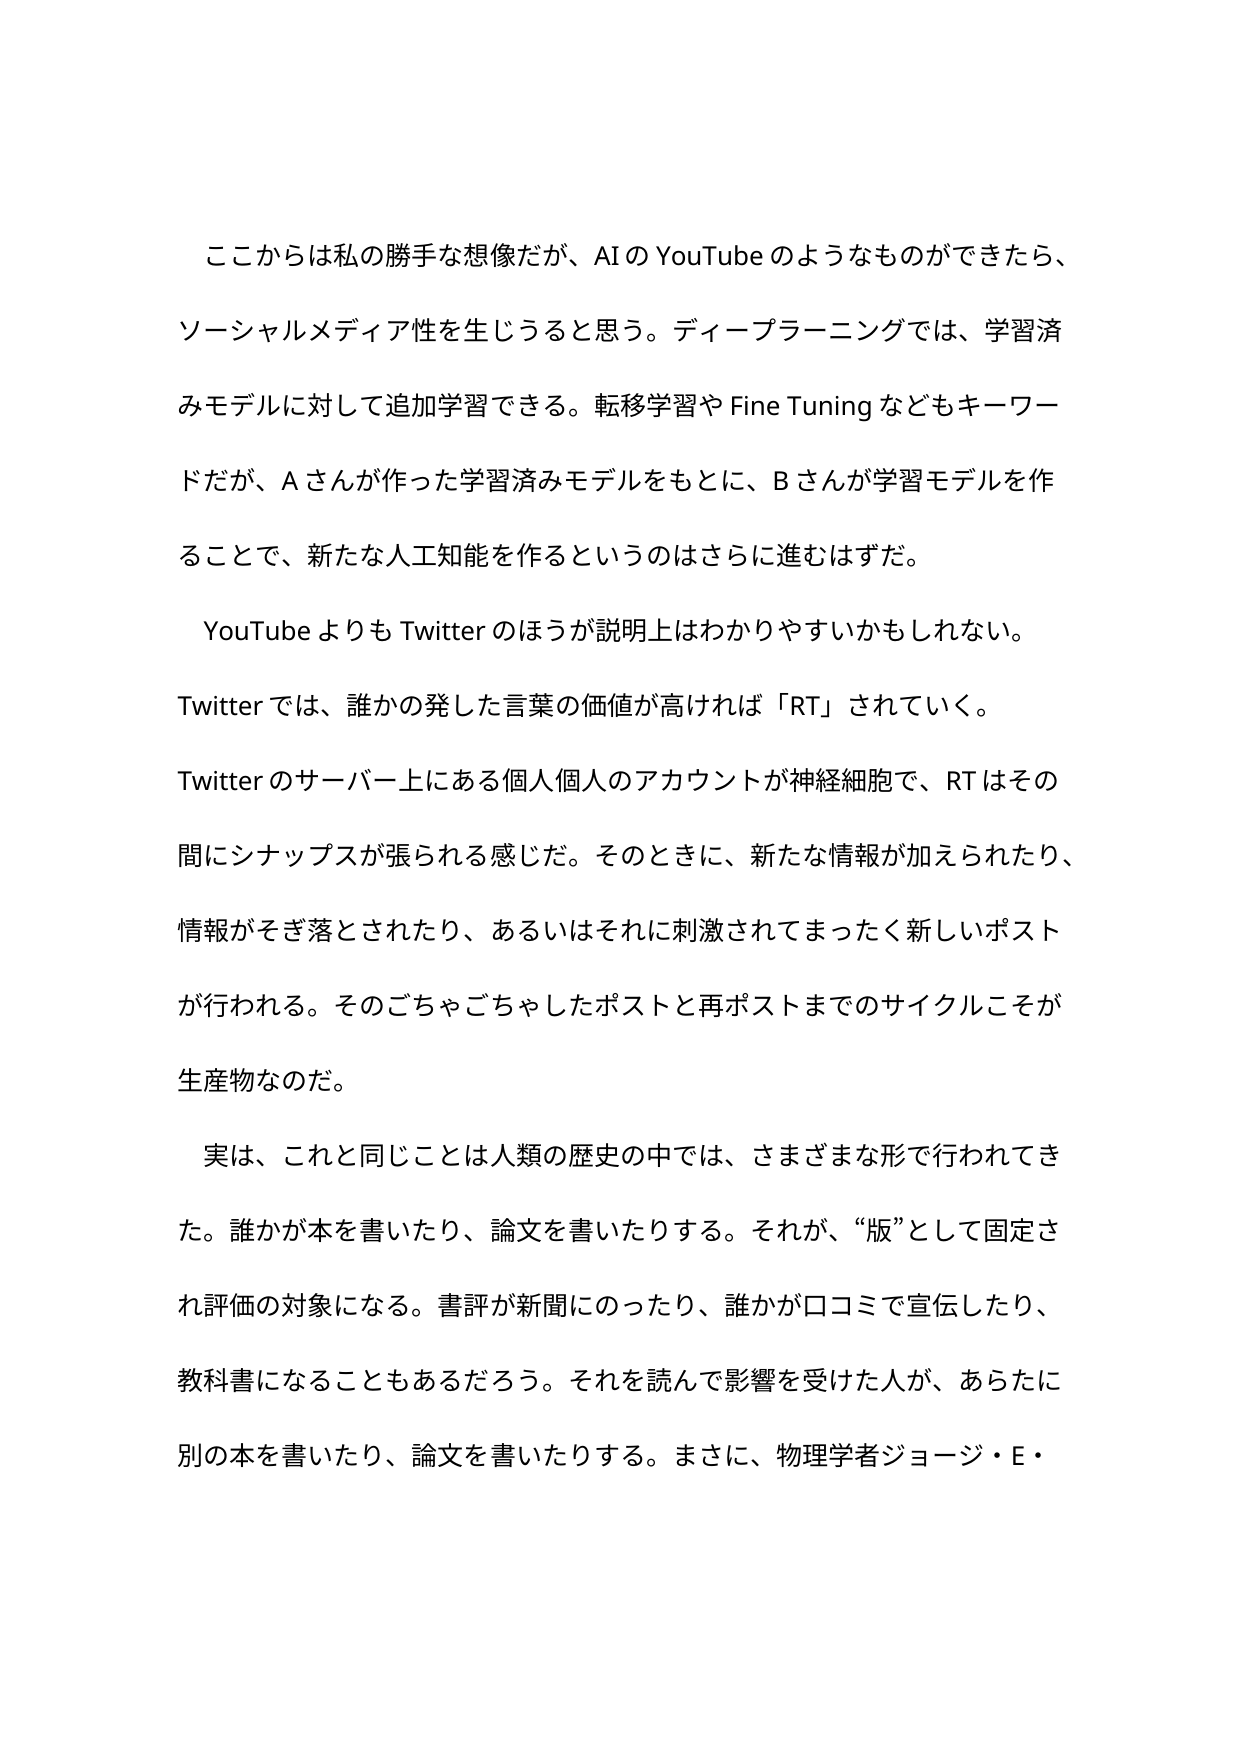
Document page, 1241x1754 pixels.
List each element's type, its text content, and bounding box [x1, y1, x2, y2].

text YouTubeよりもTwitterのほうが説明上はわかりやすいかもしれない。Twitterでは、誰かの発した言葉の価値が高ければ「RT」されていく。Twitterのサーバー上にある個人個人のアカウントが神経細胞で、RTはその間にシナップスが張られる感じだ。そのときに、新たな情報が加えられたり、情報がそぎ落とされたり、あるいはそれに刺激されてまったく新しいポストが行われる。そのごちゃごちゃしたポストと再ポストまでのサイクルこそが生産物なのだ。 [177, 592, 1063, 1117]
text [177, 1117, 1063, 1492]
text ここからは私の勝手な想像だが、AIのYouTubeのようなものができたら、ソーシャルメディア性を生じうると思う。ディープラーニングでは、学習済みモデルに対して追加学習できる。転移学習やFine Tuningなどもキーワードだが、Aさんが作った学習済みモデルをもとに、Bさんが学習モデルを作ることで、新たな人工知能を作るというのはさらに進むはずだ。 [177, 217, 1063, 592]
